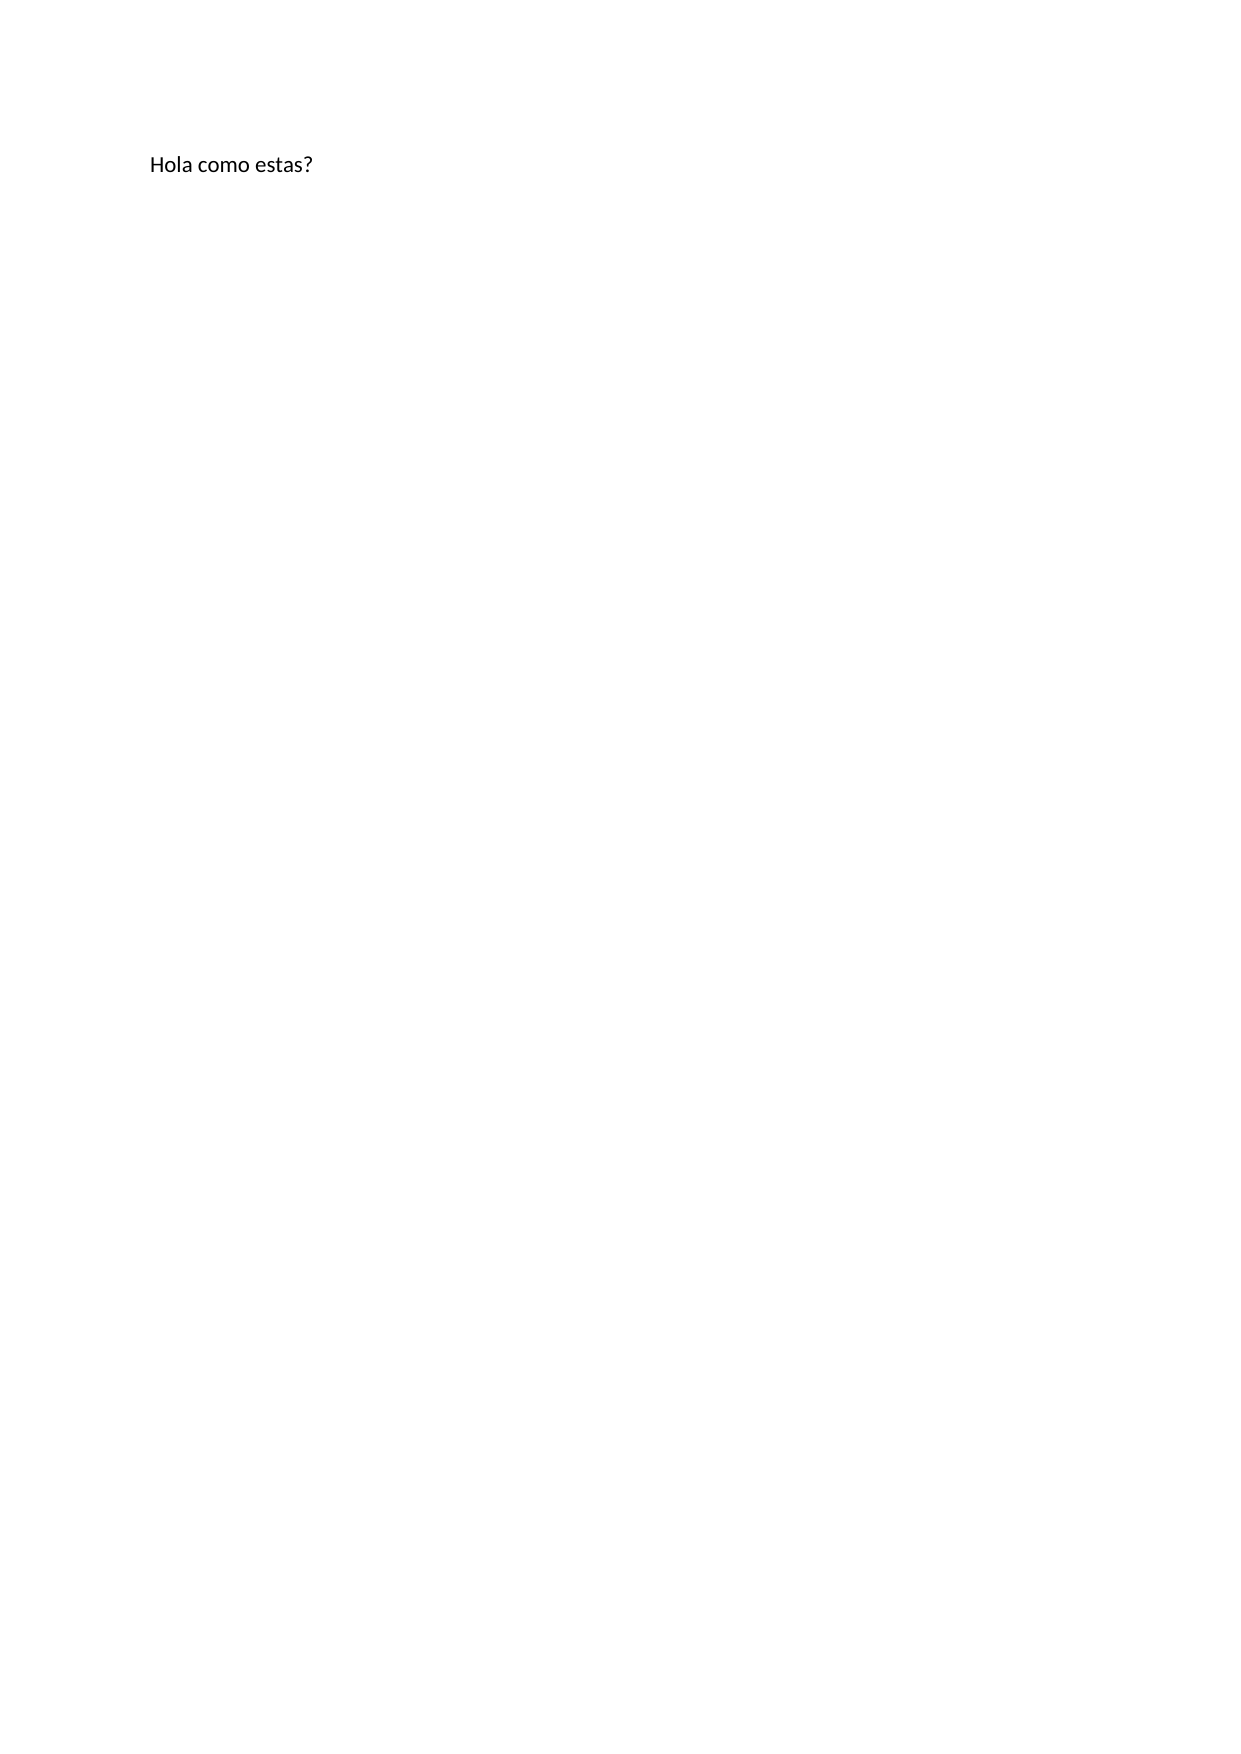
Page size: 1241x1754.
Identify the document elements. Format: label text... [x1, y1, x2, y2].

text Hola como estas? [150, 150, 1090, 178]
